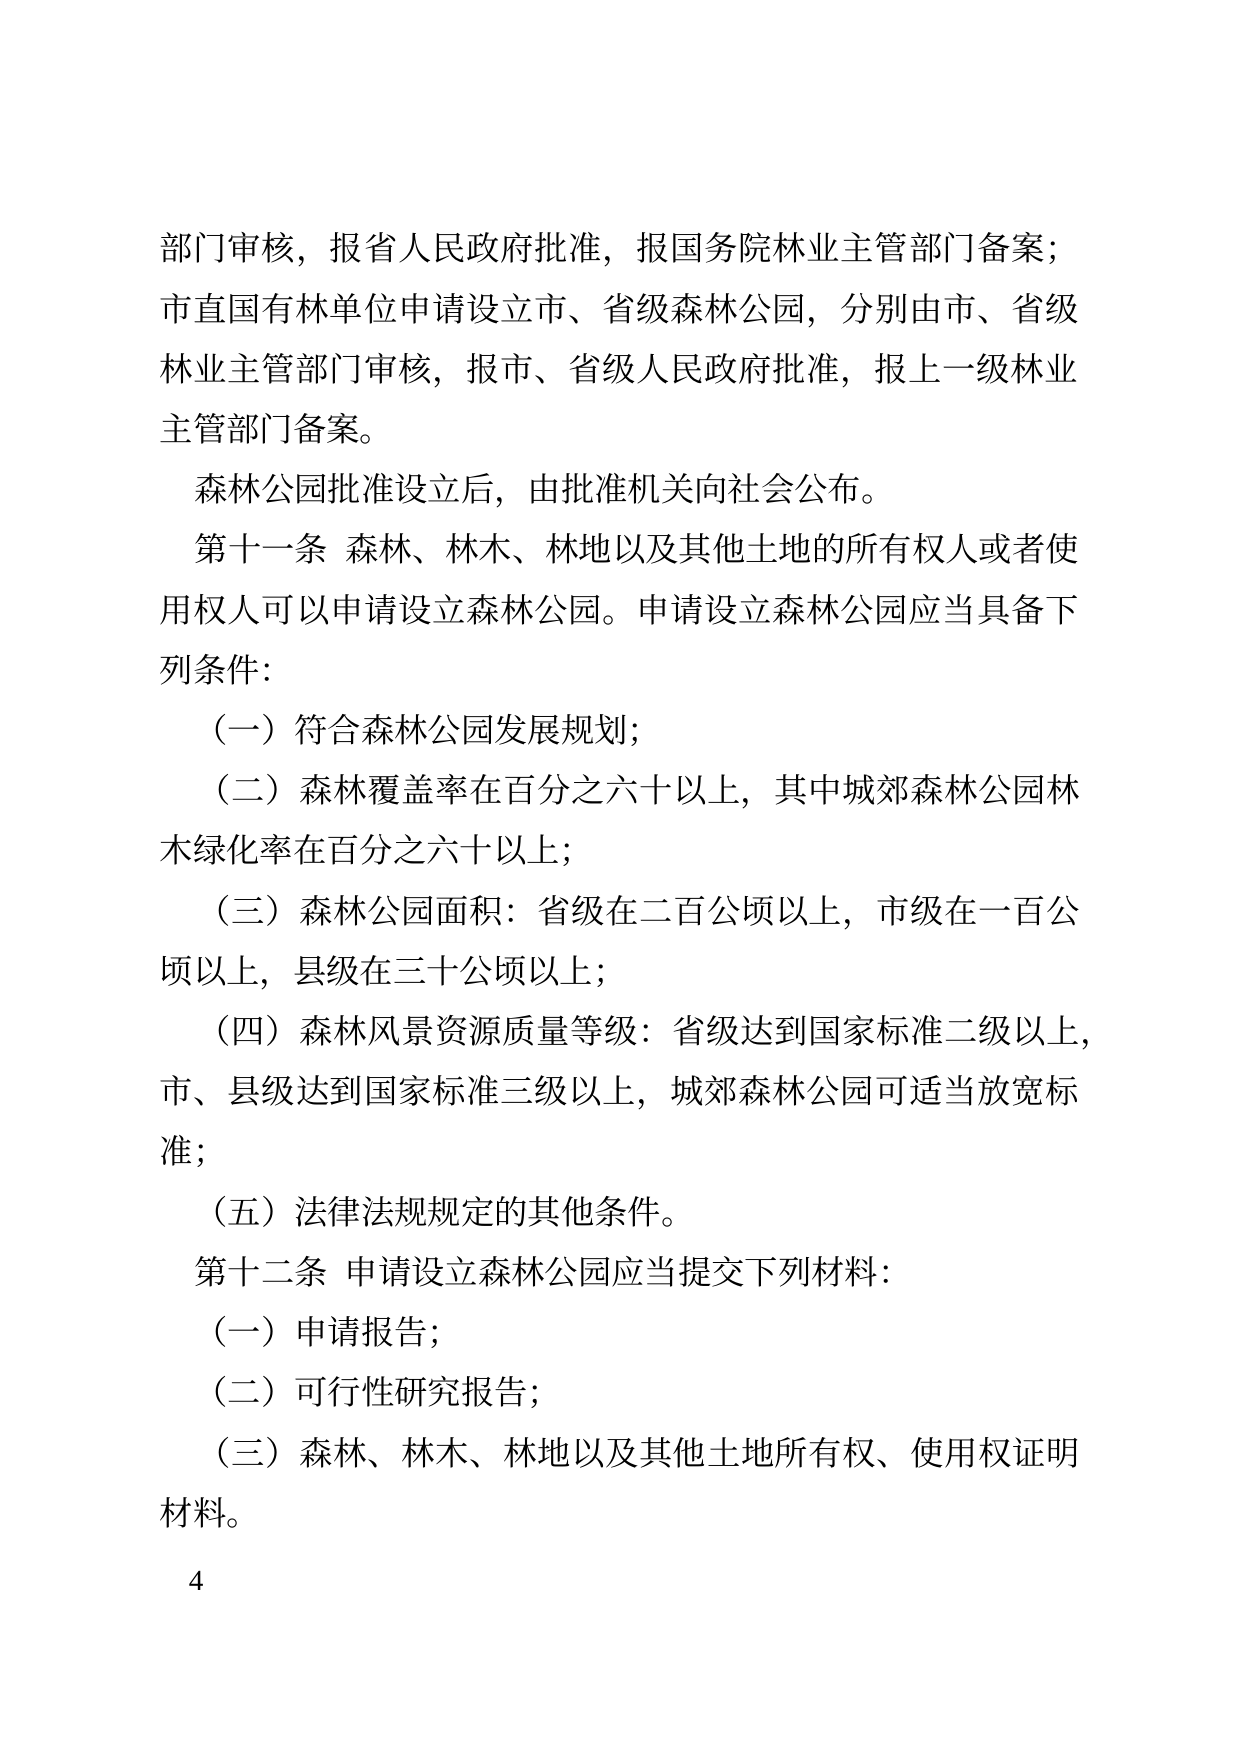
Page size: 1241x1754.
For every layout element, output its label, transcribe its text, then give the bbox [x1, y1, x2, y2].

text （二）可行性研究报告； [159, 1357, 1081, 1417]
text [159, 213, 1081, 453]
text （一）符合森林公园发展规划； [159, 694, 1081, 754]
text （五）法律法规规定的其他条件。 [159, 1176, 1081, 1236]
text （四）森林风景资源质量等级：省级达到国家标准二级以上，市、县级达到国家标准三级以上，城郊森林公园可适当放宽标准； [159, 995, 1081, 1176]
text （一）申请报告； [159, 1296, 1081, 1357]
text （二）森林覆盖率在百分之六十以上，其中城郊森林公园林木绿化率在百分之六十以上； [159, 754, 1081, 875]
text （三）森林、林木、林地以及其他土地所有权、使用权证明材料。 [159, 1417, 1081, 1537]
text （三）森林公园面积：省级在二百公顷以上，市级在一百公顷以上，县级在三十公顷以上； [159, 875, 1081, 995]
text 森林公园批准设立后，由批准机关向社会公布。 [159, 453, 1081, 514]
text 第十一条 森林、林木、林地以及其他土地的所有权人或者使用权人可以申请设立森林公园。申请设立森林公园应当具备下列条件： [159, 514, 1081, 694]
text 第十二条 申请设立森林公园应当提交下列材料： [159, 1236, 1081, 1296]
